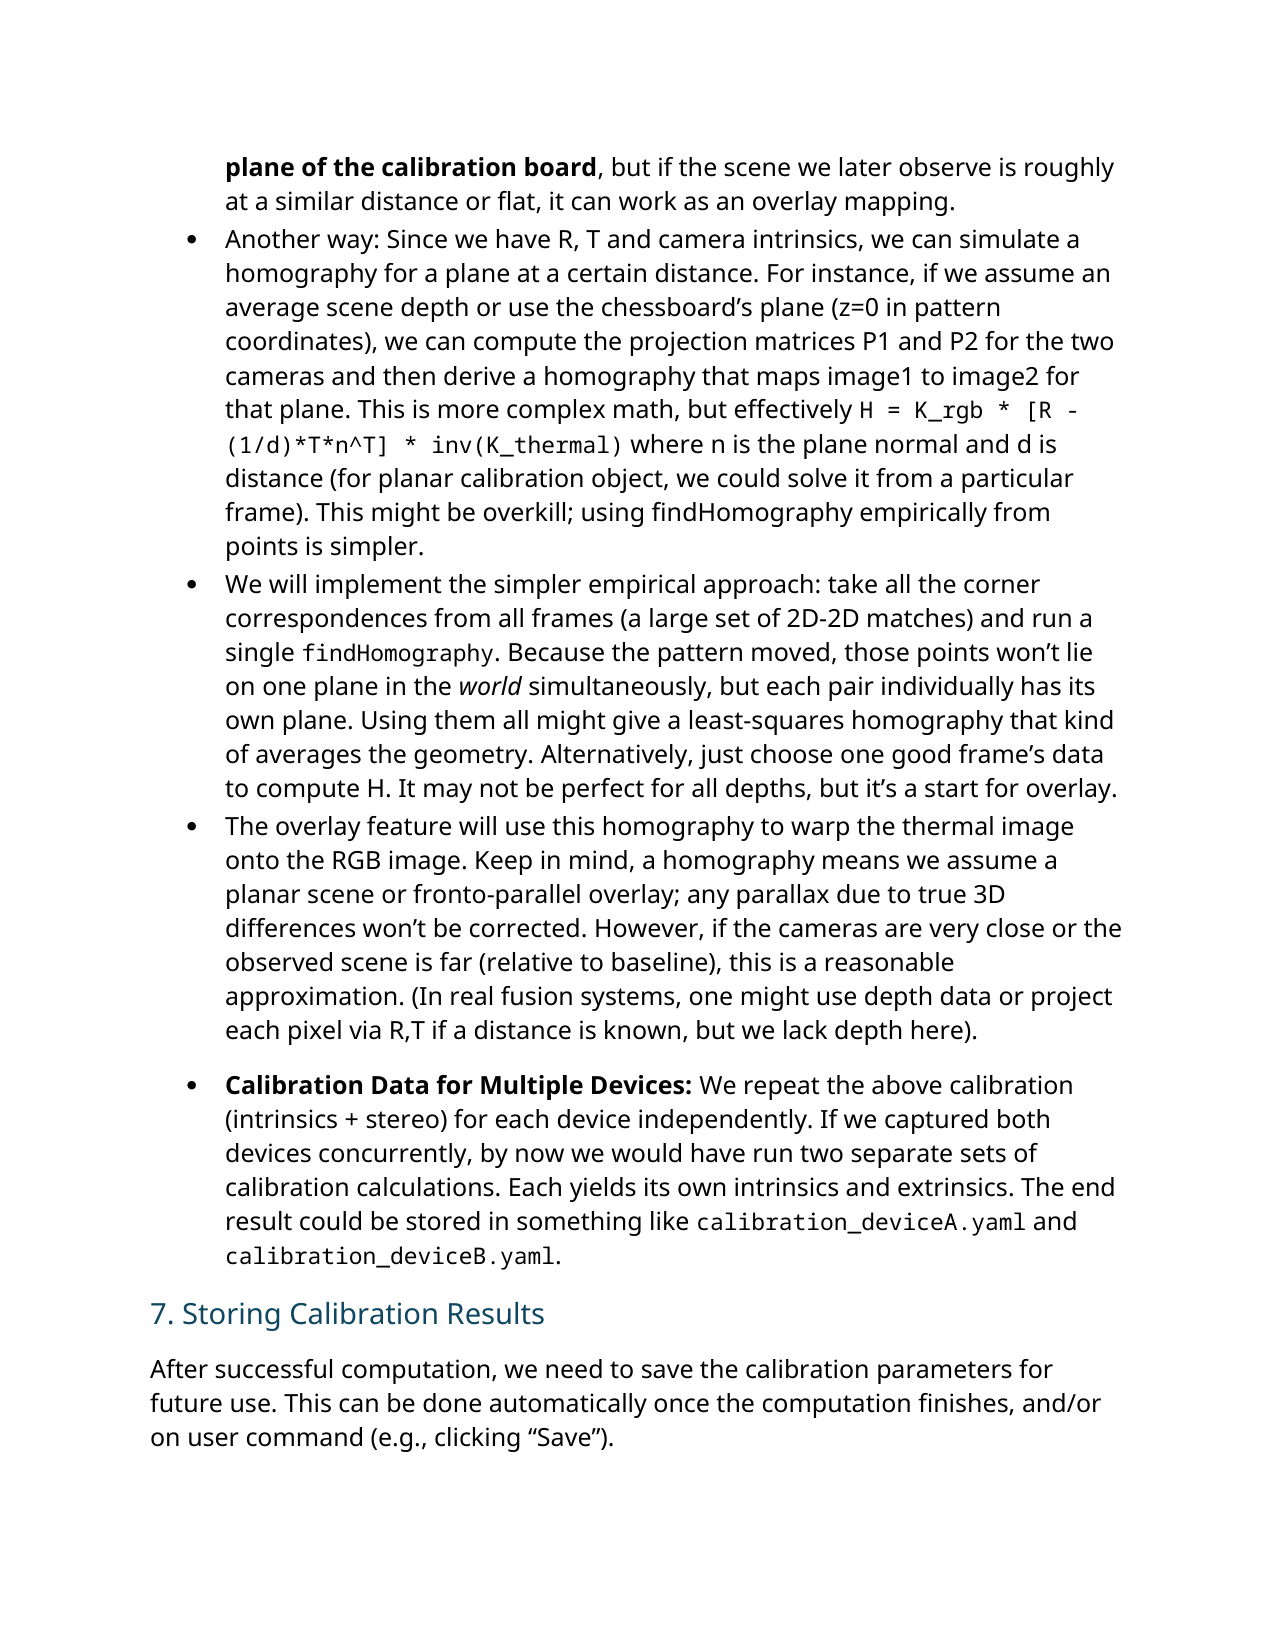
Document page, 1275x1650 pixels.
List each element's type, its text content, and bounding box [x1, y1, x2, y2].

list Another way: Since we have R, T and camera intrinsics, we can simulate a homography for a plane at a certain distance. For instance, if we assume an average scene depth or use the chessboard’s plane (z=0 in pattern coordinates), we can compute the projection matrices P1 and P2 for the two cameras and then derive a homography that maps image1 to image2 for that plane. This is more complex math, but effectively H = K_rgb * [R - (1/d)*T*n^T] * inv(K_thermal) where n is the plane normal and d is distance (for planar calibration object, we could solve it from a particular frame). This might be overkill; using findHomography empirically from points is simpler. [187, 222, 1125, 562]
text After successful computation, we need to save the calibration parameters for future use. This can be done automatically once the computation finishes, and/or on user command (e.g., clicking “Save”). [150, 1351, 1125, 1453]
subtitle 7. Storing Calibration Results [150, 1293, 1125, 1333]
list Calibration Data for Multiple Devices: We repeat the above calibration (intrinsics + stereo) for each device independently. If we captured both devices concurrently, by now we would have run two separate sets of calibration calculations. Each yields its own intrinsics and extrinsics. The end result could be stored in something like calibration_deviceA.yaml and calibration_deviceB.yaml. [187, 1068, 1125, 1272]
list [187, 150, 1125, 218]
list We will implement the simpler empirical approach: take all the corner correspondences from all frames (a large set of 2D-2D matches) and run a single findHomography. Because the pattern moved, those points won’t lie on one plane in the world simultaneously, but each pair individually has its own plane. Using them all might give a least-squares homography that kind of averages the geometry. Alternatively, just choose one good frame’s data to compute H. It may not be perfect for all depths, but it’s a start for overlay. [187, 566, 1125, 805]
list The overlay feature will use this homography to warp the thermal image onto the RGB image. Keep in mind, a homography means we assume a planar scene or fronto-parallel overlay; any parallax due to true 3D differences won’t be corrected. However, if the cameras are very close or the observed scene is far (relative to baseline), this is a reasonable approximation. (In real fusion systems, one might use depth data or project each pixel via R,T if a distance is known, but we lack depth here). [187, 808, 1125, 1047]
